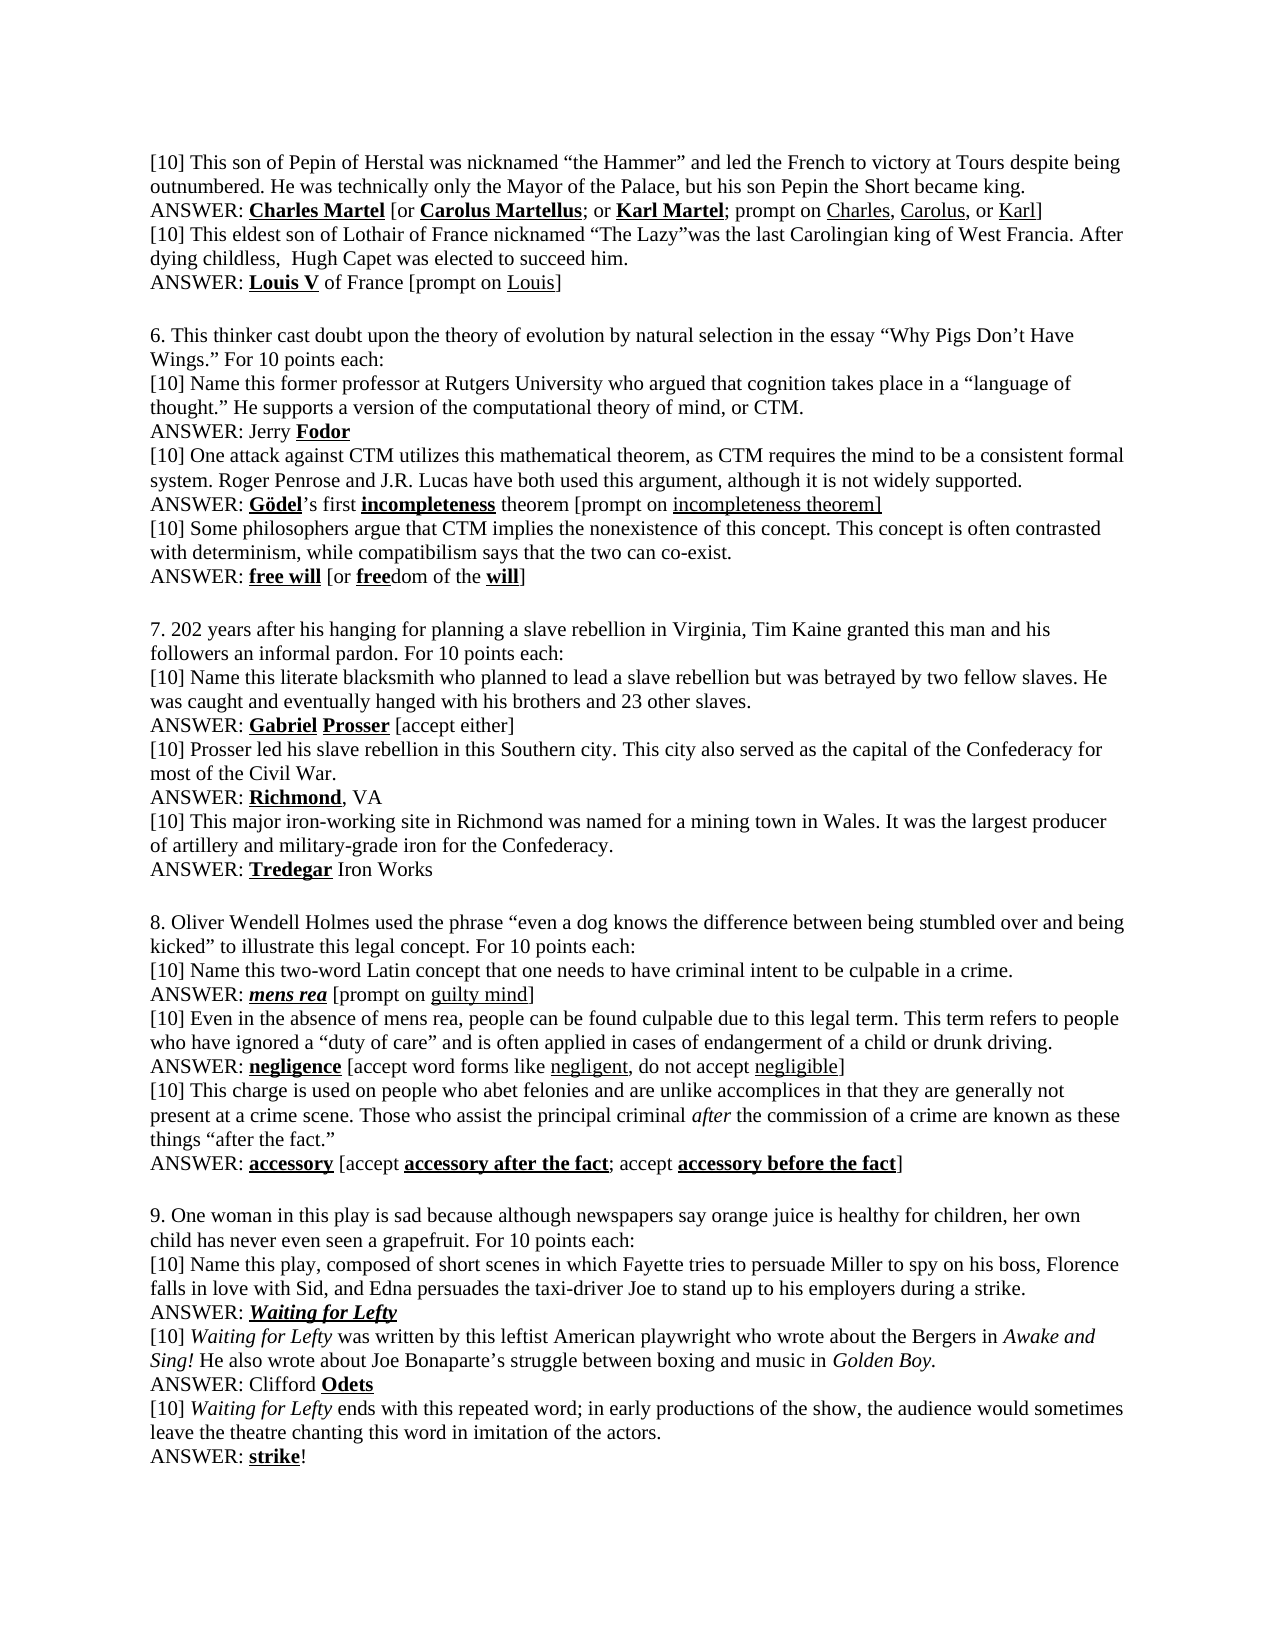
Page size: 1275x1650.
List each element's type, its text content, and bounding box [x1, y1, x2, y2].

text ANSWER: Gödel’s first incompleteness theorem [prompt on incompleteness theorem] [150, 492, 1125, 516]
text ANSWER: Louis V of France [prompt on Louis] [150, 270, 1125, 294]
text 9. One woman in this play is sad because although newspapers say orange juice is healthy for children, her own child has never even seen a grapefruit. For 10 points each: [150, 1203, 1125, 1252]
text [10] Even in the absence of mens rea, people can be found culpable due to this legal term. This term refers to people who have ignored a “duty of care” and is often applied in cases of endangerment of a child or drunk driving. [150, 1006, 1125, 1054]
text ANSWER: negligence [accept word forms like negligent, do not accept negligible] [150, 1054, 1125, 1078]
text [10] This eldest son of Lothair of France nicknamed “The Lazy”was the last Carolingian king of West Francia. After dying childless, Hugh Capet was elected to succeed him. [150, 222, 1125, 270]
text [10] Name this former professor at Rutgers University who argued that cognition takes place in a “language of thought.” He supports a version of the computational theory of mind, or CTM. [150, 371, 1125, 419]
text 6. This thinker cast doubt upon the theory of evolution by natural selection in the essay “Why Pigs Don’t Have Wings.” For 10 points each: [150, 323, 1125, 371]
text 7. 202 years after his hanging for planning a slave rebellion in Virginia, Tim Kaine granted this man and his followers an informal pardon. For 10 points each: [150, 617, 1125, 665]
text ANSWER: Waiting for Lefty [150, 1300, 1125, 1324]
text ANSWER: Gabriel Prosser [accept either] [150, 713, 1125, 737]
text [10] One attack against CTM utilizes this mathematical theorem, as CTM requires the mind to be a consistent formal system. Roger Penrose and J.R. Lucas have both used this argument, although it is not widely supported. [150, 443, 1125, 492]
text [10] Name this play, composed of short scenes in which Fayette tries to persuade Miller to spy on his boss, Florence falls in love with Sid, and Edna persuades the taxi-driver Joe to stand up to his employers during a strike. [150, 1252, 1125, 1300]
text ANSWER: Jerry Fodor [150, 419, 1125, 443]
text ANSWER: accessory [accept accessory after the fact; accept accessory before the fact] [150, 1151, 1125, 1175]
text [10] Waiting for Lefty was written by this leftist American playwright who wrote about the Bergers in Awake and Sing! He also wrote about Joe Bonaparte’s struggle between boxing and music in Golden Boy. [150, 1324, 1125, 1372]
text ANSWER: Charles Martel [or Carolus Martellus; or Karl Martel; prompt on Charles, Carolus, or Karl] [150, 198, 1125, 222]
text ANSWER: Richmond, VA [150, 785, 1125, 809]
text ANSWER: Tredegar Iron Works [150, 857, 1125, 881]
text [10] This charge is used on people who abet felonies and are unlike accomplices in that they are generally not present at a crime scene. Those who assist the principal criminal after the commission of a crime are known as these things “after the fact.” [150, 1078, 1125, 1151]
text [10] Some philosophers argue that CTM implies the nonexistence of this concept. This concept is often contrasted with determinism, while compatibilism says that the two can co-exist. [150, 516, 1125, 564]
text ANSWER: strike! [150, 1444, 1125, 1468]
text [10] Prosser led his slave rebellion in this Southern city. This city also served as the capital of the Confederacy for most of the Civil War. [150, 737, 1125, 785]
text [10] This son of Pepin of Herstal was nicknamed “the Hammer” and led the French to victory at Tours despite being outnumbered. He was technically only the Mayor of the Palace, but his son Pepin the Short became king. [150, 150, 1125, 198]
text [10] Name this literate blacksmith who planned to lead a slave rebellion but was betrayed by two fellow slaves. He was caught and eventually hanged with his brothers and 23 other slaves. [150, 665, 1125, 713]
text 8. Oliver Wendell Holmes used the phrase “even a dog knows the difference between being stumbled over and being kicked” to illustrate this legal concept. For 10 points each: [150, 910, 1125, 958]
text [10] Name this two-word Latin concept that one needs to have criminal intent to be culpable in a crime. [150, 958, 1125, 982]
text ANSWER: mens rea [prompt on guilty mind] [150, 982, 1125, 1006]
text ANSWER: Clifford Odets [150, 1372, 1125, 1396]
text ANSWER: free will [or freedom of the will] [150, 564, 1125, 588]
text [10] Waiting for Lefty ends with this repeated word; in early productions of the show, the audience would sometimes leave the theatre chanting this word in imitation of the actors. [150, 1396, 1125, 1444]
text [10] This major iron-working site in Richmond was named for a mining town in Wales. It was the largest producer of artillery and military-grade iron for the Confederacy. [150, 809, 1125, 857]
